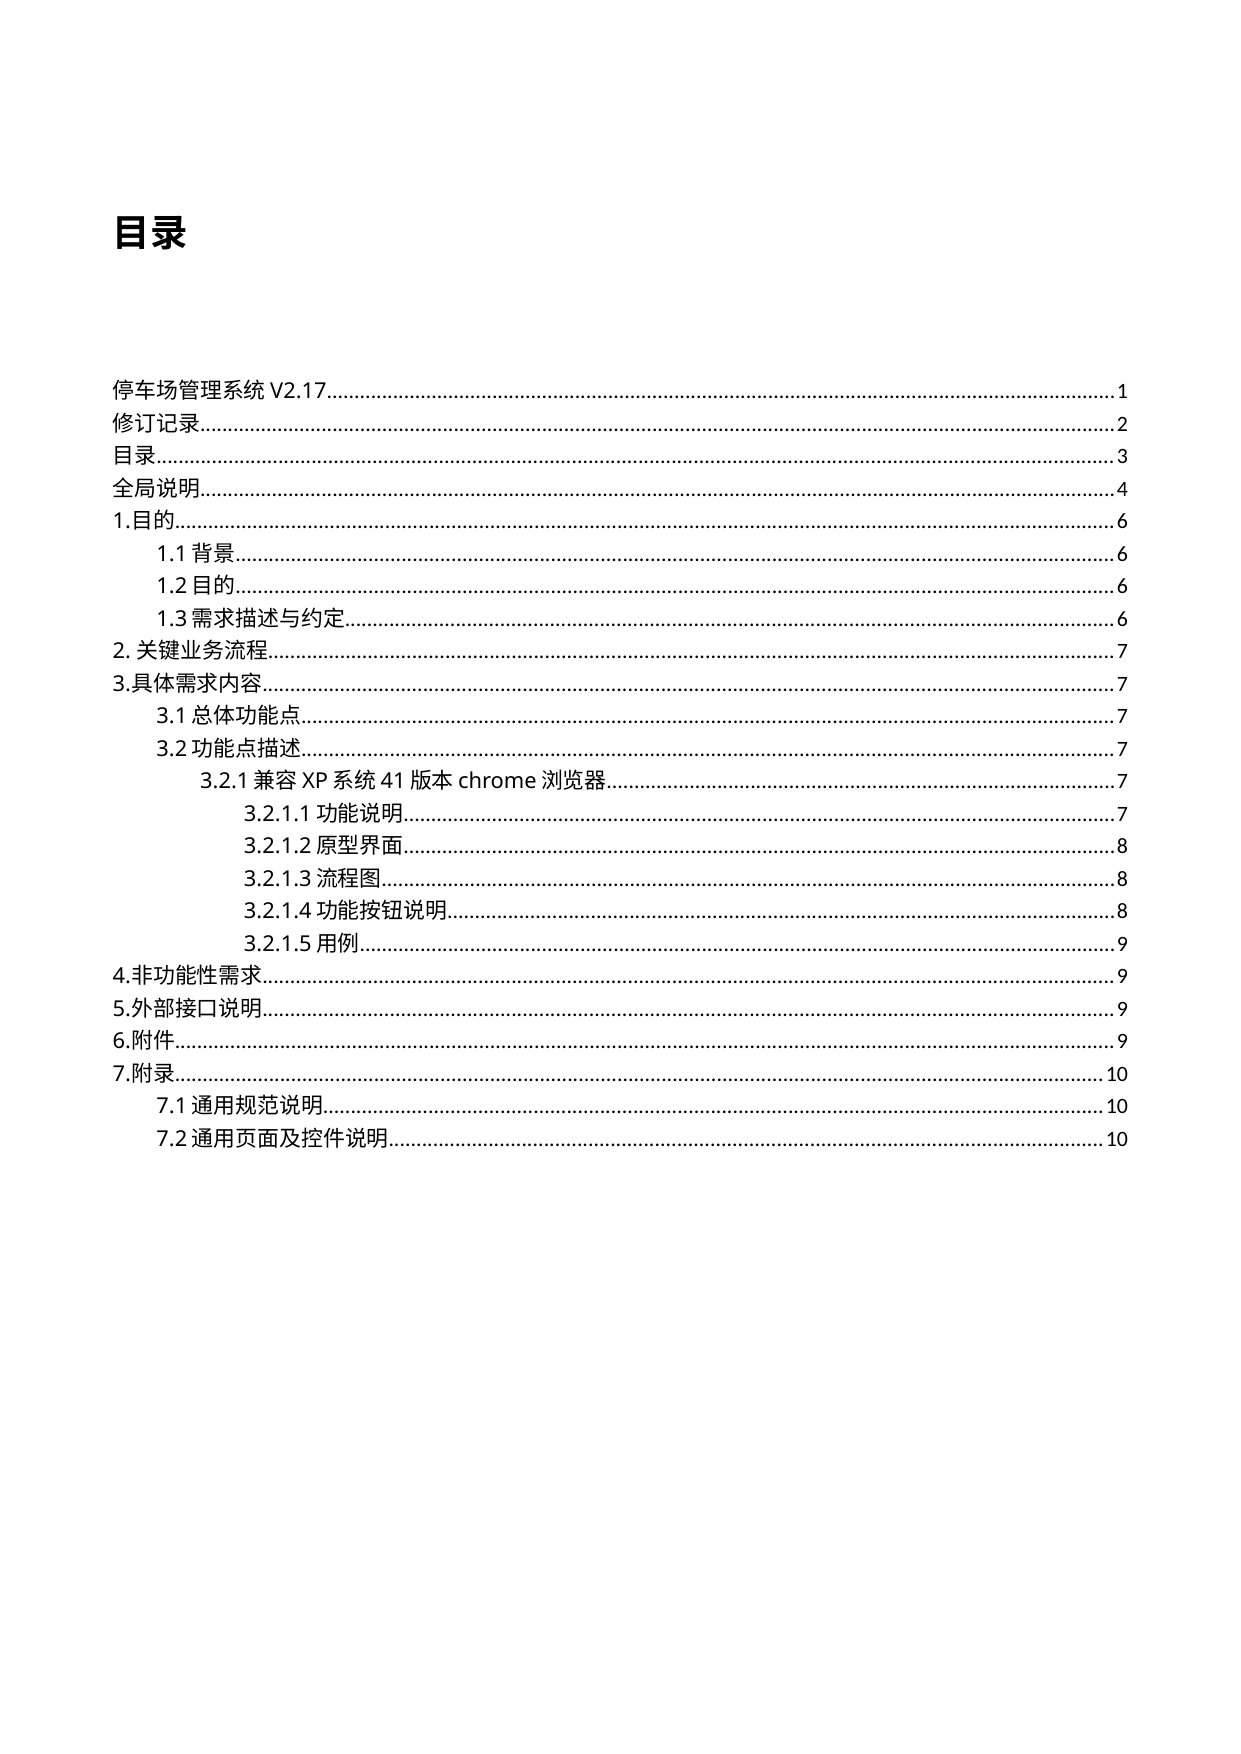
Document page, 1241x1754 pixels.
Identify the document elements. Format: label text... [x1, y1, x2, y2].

text 目录 3 [112, 438, 1128, 470]
text 4.非功能性需求 9 [112, 958, 1128, 990]
text 1.2目的 6 [156, 568, 1128, 600]
text 3.2.1.4功能按钮说明 8 [244, 893, 1128, 925]
text 3.2.1兼容XP系统41版本chrome浏览器 7 [200, 763, 1128, 795]
text 7.2通用页面及控件说明 10 [156, 1120, 1128, 1153]
subtitle 目录 [112, 197, 1128, 262]
text 7.附录 10 [112, 1055, 1128, 1088]
text 7.1通用规范说明 10 [156, 1088, 1128, 1120]
text 停车场管理系统V2.17 1 [112, 373, 1128, 405]
text 3.1总体功能点 7 [156, 698, 1128, 730]
text 3.2功能点描述 7 [156, 730, 1128, 763]
text 5.外部接口说明 9 [112, 990, 1128, 1023]
text 修订记录 2 [112, 405, 1128, 438]
text 1.目的 6 [112, 503, 1128, 535]
text 3.2.1.1功能说明 7 [244, 795, 1128, 828]
text 1.1背景 6 [156, 535, 1128, 568]
text 6.附件 9 [112, 1023, 1128, 1055]
text 全局说明 4 [112, 470, 1128, 503]
text 3.具体需求内容 7 [112, 665, 1128, 698]
text 3.2.1.5用例 9 [244, 925, 1128, 958]
text 1.3需求描述与约定 6 [156, 600, 1128, 633]
text 2. 关键业务流程 7 [112, 633, 1128, 665]
text 3.2.1.2原型界面 8 [244, 828, 1128, 860]
text 3.2.1.3流程图 8 [244, 860, 1128, 893]
